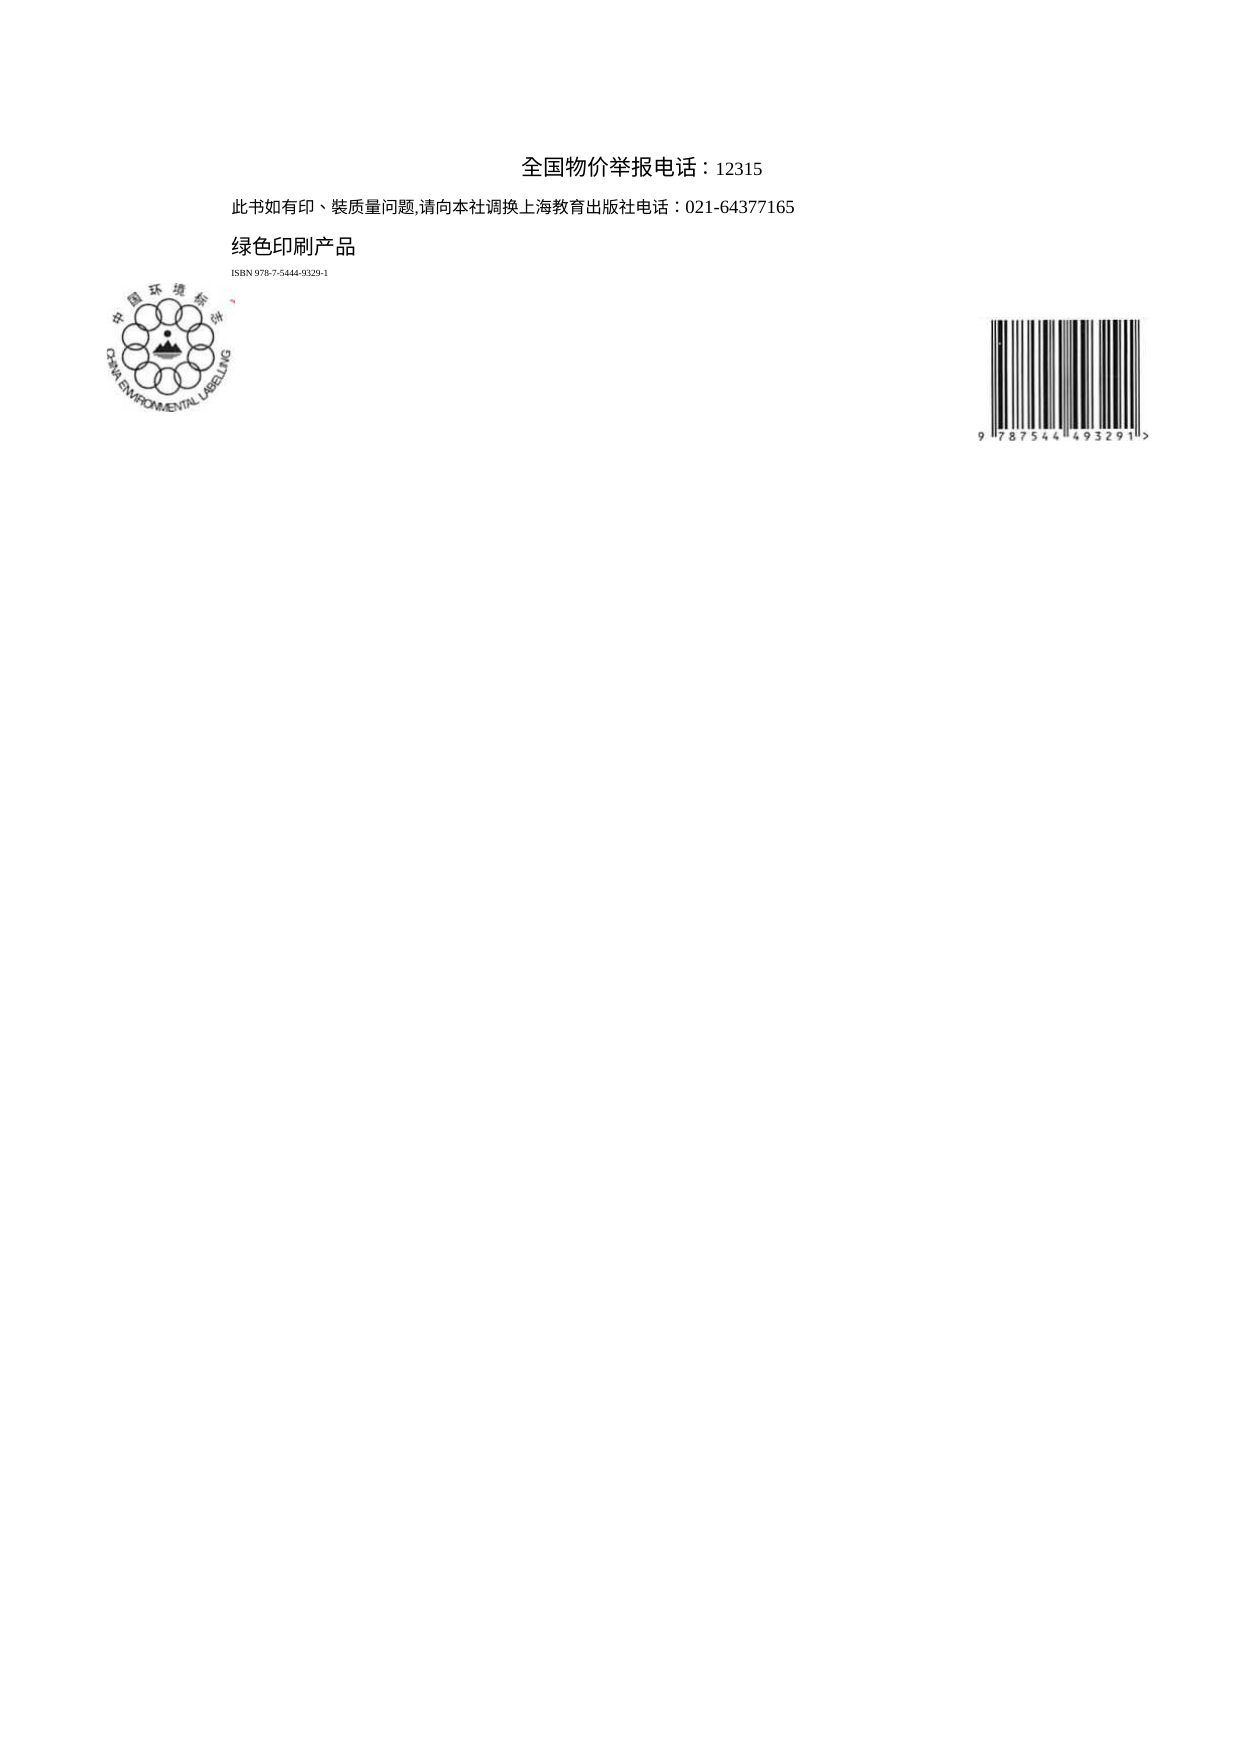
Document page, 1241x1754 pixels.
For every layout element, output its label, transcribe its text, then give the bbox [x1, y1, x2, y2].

text 此书如有印、裝质量问题,请向本社调换上海教育出版社电话：021-64377165 [231, 196, 1053, 218]
text 绿色印刷产品 [231, 230, 1053, 261]
text 全国物价举报电话：12315 [231, 150, 1053, 182]
picture [106, 283, 235, 412]
picture [978, 317, 1149, 441]
